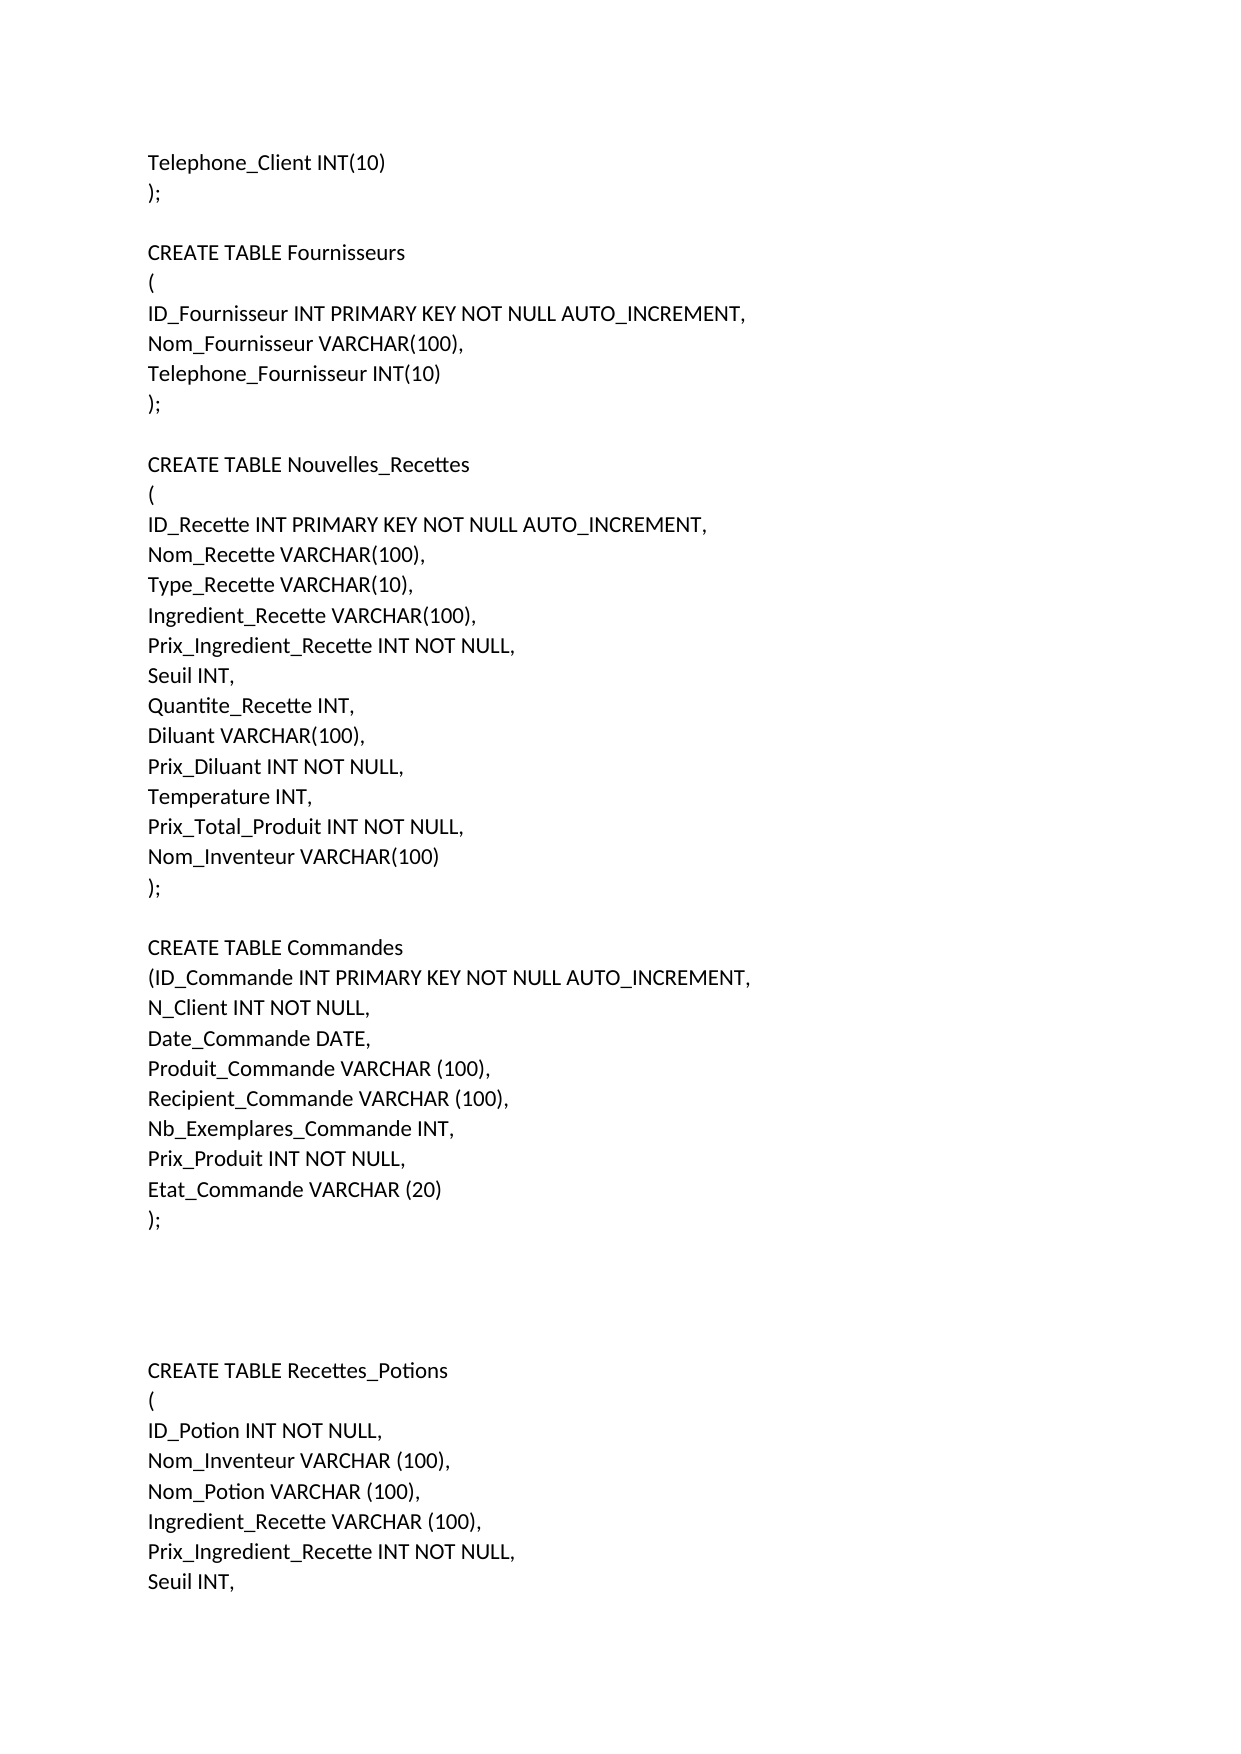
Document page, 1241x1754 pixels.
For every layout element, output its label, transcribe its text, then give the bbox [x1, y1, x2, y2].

text Etat_Commande VARCHAR (20) [148, 1175, 1093, 1203]
text Prix_Ingredient_Recette INT NOT NULL, [148, 631, 1093, 659]
text Seuil INT, [148, 1567, 1093, 1595]
text CREATE TABLE Nouvelles_Recettes [148, 450, 1093, 478]
text ); [148, 178, 1093, 206]
text Nom_Fournisseur VARCHAR(100), [148, 329, 1093, 357]
text Date_Commande DATE, [148, 1024, 1093, 1052]
text Seuil INT, [148, 661, 1093, 689]
text Produit_Commande VARCHAR (100), [148, 1054, 1093, 1082]
text Prix_Total_Produit INT NOT NULL, [148, 812, 1093, 840]
text ); [148, 389, 1093, 417]
text Type_Recette VARCHAR(10), [148, 571, 1093, 598]
text ); [148, 873, 1093, 901]
text Quantite_Recette INT, [148, 691, 1093, 719]
text ); [148, 1205, 1093, 1233]
text (ID_Commande INT PRIMARY KEY NOT NULL AUTO_INCREMENT, [148, 963, 1093, 991]
text ( [148, 1386, 1093, 1414]
text ( [148, 480, 1093, 508]
text Temperature INT, [148, 782, 1093, 810]
text CREATE TABLE Fournisseurs [148, 238, 1093, 266]
text ID_Potion INT NOT NULL, [148, 1416, 1093, 1444]
text ID_Fournisseur INT PRIMARY KEY NOT NULL AUTO_INCREMENT, [148, 299, 1093, 327]
text Ingredient_Recette VARCHAR(100), [148, 601, 1093, 629]
text Nom_Recette VARCHAR(100), [148, 540, 1093, 568]
text CREATE TABLE Commandes [148, 933, 1093, 961]
text Prix_Produit INT NOT NULL, [148, 1144, 1093, 1172]
text N_Client INT NOT NULL, [148, 993, 1093, 1021]
text Prix_Diluant INT NOT NULL, [148, 752, 1093, 780]
text Telephone_Fournisseur INT(10) [148, 359, 1093, 387]
text Diluant VARCHAR(100), [148, 722, 1093, 749]
text Nom_Potion VARCHAR (100), [148, 1477, 1093, 1505]
text ( [148, 268, 1093, 296]
text Prix_Ingredient_Recette INT NOT NULL, [148, 1537, 1093, 1565]
text Nom_Inventeur VARCHAR (100), [148, 1447, 1093, 1474]
text Nb_Exemplares_Commande INT, [148, 1114, 1093, 1142]
text Nom_Inventeur VARCHAR(100) [148, 842, 1093, 870]
text Recipient_Commande VARCHAR (100), [148, 1084, 1093, 1112]
text CREATE TABLE Recettes_Potions [148, 1356, 1093, 1384]
text ID_Recette INT PRIMARY KEY NOT NULL AUTO_INCREMENT, [148, 510, 1093, 538]
text Ingredient_Recette VARCHAR (100), [148, 1507, 1093, 1535]
text Telephone_Client INT(10) [148, 148, 1093, 176]
